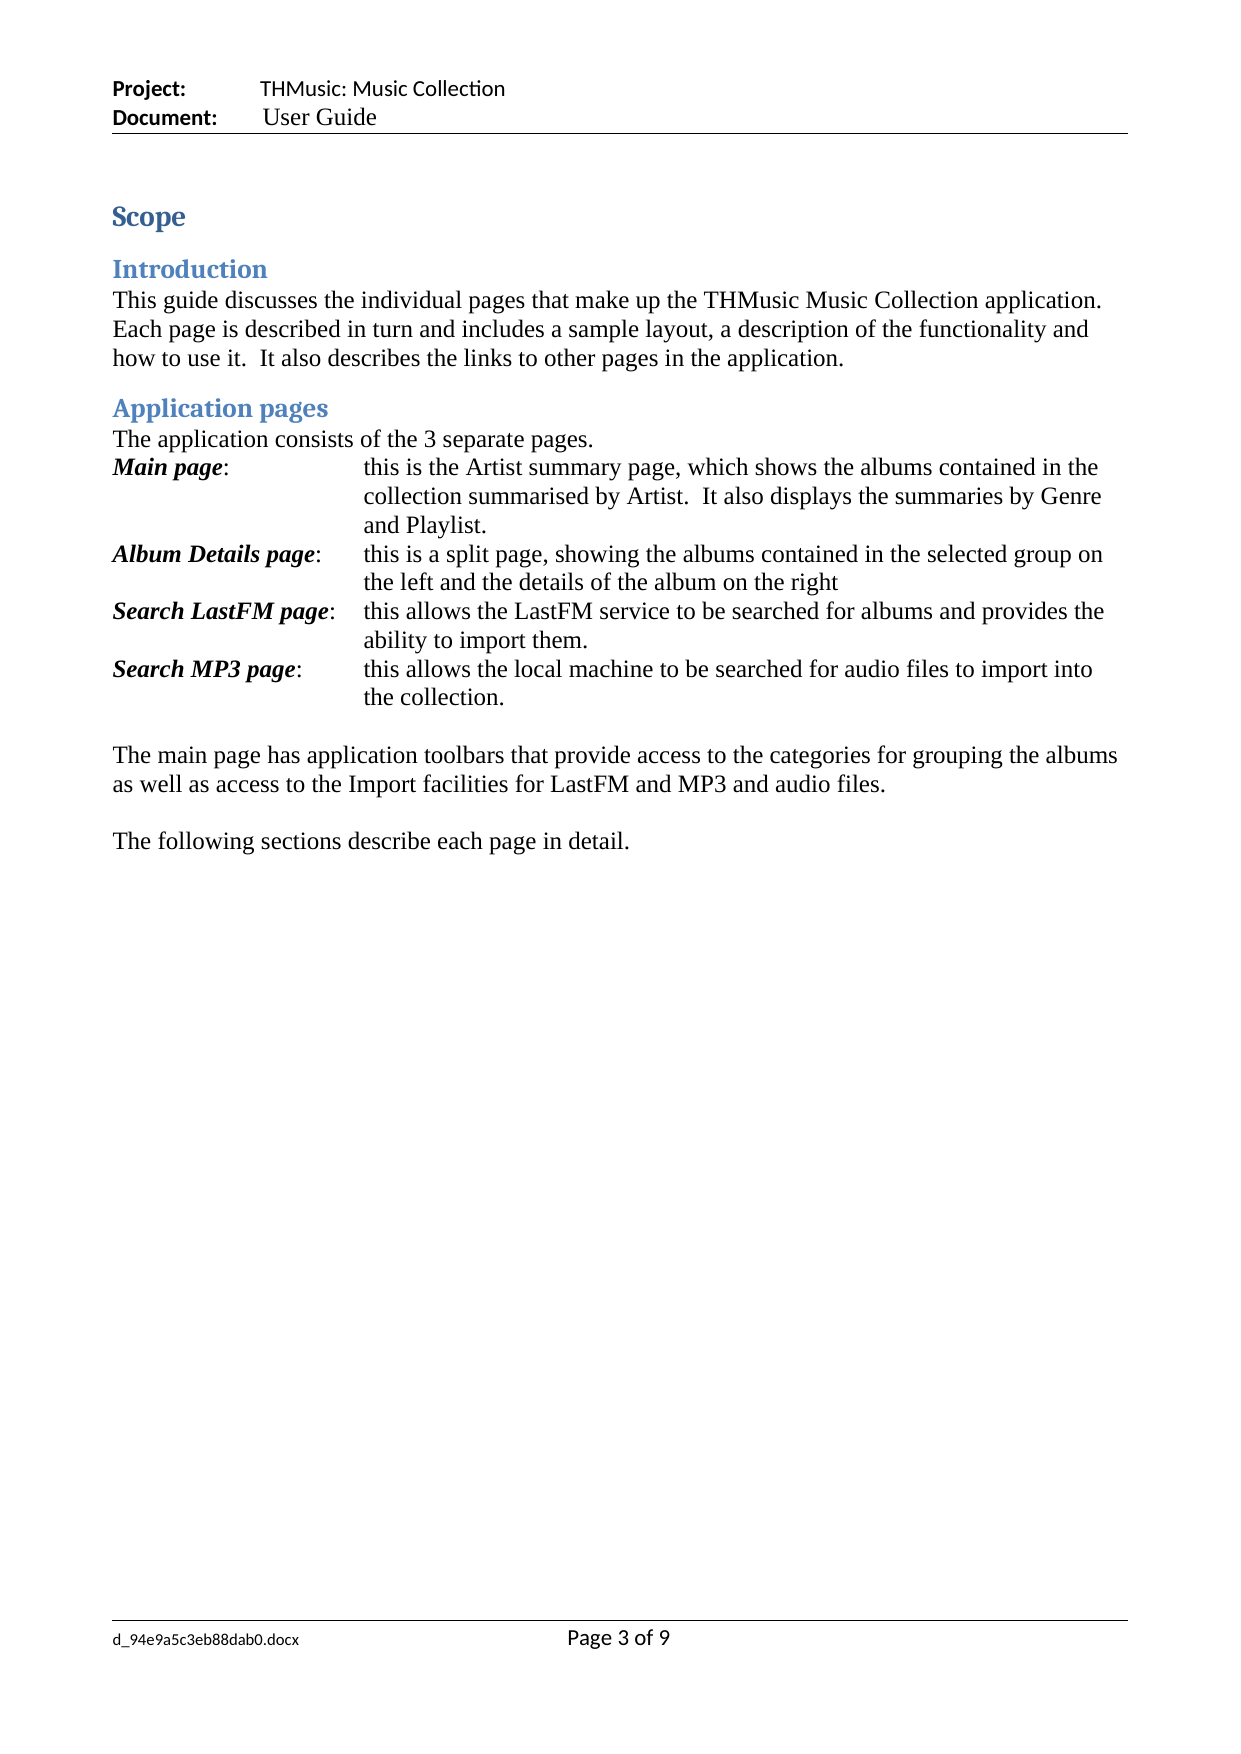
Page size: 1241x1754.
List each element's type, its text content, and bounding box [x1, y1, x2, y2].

text The application consists of the 3 separate pages. [112, 424, 1128, 452]
subtitle Introduction [112, 254, 1128, 286]
text Search MP3 page: this allows the local machine to be searched for audio files to import into the collection. [112, 654, 1128, 711]
text The following sections describe each page in detail. [112, 826, 1128, 855]
text Search LastFM page: this allows the LastFM service to be searched for albums and provides the ability to import them. [112, 596, 1128, 654]
text Album Details page: this is a split page, showing the albums contained in the selected group on the left and the details of the album on the right [112, 539, 1128, 596]
subtitle Scope [112, 200, 1128, 233]
text Main page: this is the Artist summary page, which shows the albums contained in the collection summarised by Artist. It also displays the summaries by Genre and Playlist. [112, 452, 1128, 539]
subtitle Application pages [112, 393, 1128, 424]
text The main page has application toolbars that provide access to the categories for grouping the albums as well as access to the Import facilities for LastFM and MP3 and audio files. [112, 740, 1128, 797]
text This guide discusses the individual pages that make up the THMusic Music Collection application. Each page is described in turn and includes a sample layout, a description of the functionality and how to use it. It also describes the links to other pages in the application. [112, 286, 1128, 372]
